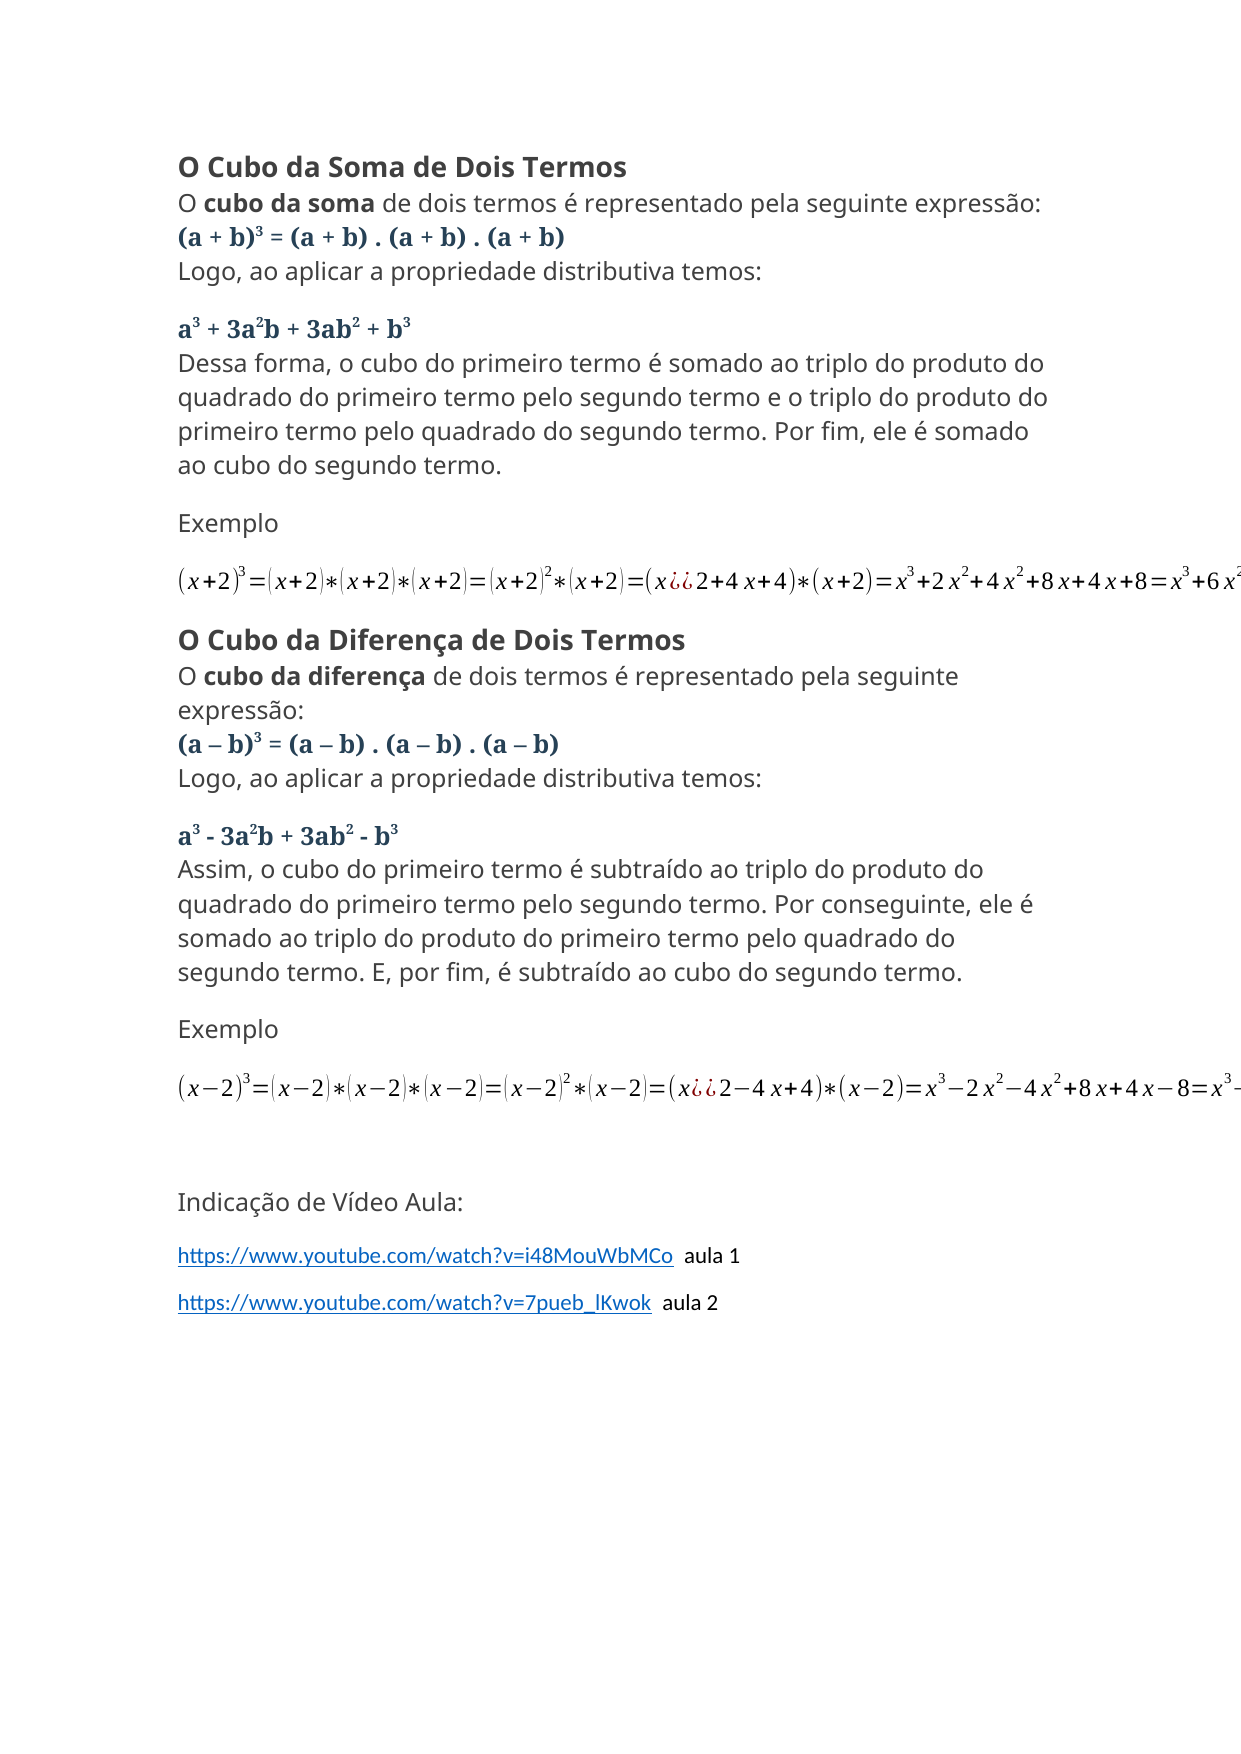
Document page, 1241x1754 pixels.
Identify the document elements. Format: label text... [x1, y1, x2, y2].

text (a + b)3 = (a + b) . (a + b) . (a + b) [177, 220, 1063, 254]
text Assim, o cubo do primeiro termo é subtraído ao triplo do produto do quadrado do primeiro termo pelo segundo termo. Por conseguinte, ele é somado ao triplo do produto do primeiro termo pelo quadrado do segundo termo. E, por fim, é subtraído ao cubo do segundo termo. [177, 852, 1063, 988]
text https://www.youtube.com/watch?v=i48MouWbMCo aula 1 [177, 1242, 1063, 1270]
text Logo, ao aplicar a propriedade distributiva temos: [177, 761, 1063, 795]
text O Cubo da Soma de Dois Termos [177, 148, 1063, 186]
text O cubo da diferença de dois termos é representado pela seguinte expressão: [177, 658, 1063, 727]
text O Cubo da Diferença de Dois Termos [177, 620, 1063, 658]
text a3 - 3a2b + 3ab2 - b3 [177, 818, 1063, 852]
text https://www.youtube.com/watch?v=7pueb_lKwok aula 2 [177, 1288, 1063, 1317]
text (a – b)3 = (a – b) . (a – b) . (a – b) [177, 727, 1063, 761]
text Indicação de Vídeo Aula: [177, 1184, 1063, 1218]
text a3 + 3a2b + 3ab2 + b3 [177, 312, 1063, 346]
text Logo, ao aplicar a propriedade distributiva temos: [177, 254, 1063, 288]
text Exemplo [177, 505, 1063, 539]
text Dessa forma, o cubo do primeiro termo é somado ao triplo do produto do quadrado do primeiro termo pelo segundo termo e o triplo do produto do primeiro termo pelo quadrado do segundo termo. Por fim, ele é somado ao cubo do segundo termo. [177, 346, 1063, 482]
text O cubo da soma de dois termos é representado pela seguinte expressão: [177, 186, 1063, 220]
text Exemplo [177, 1012, 1063, 1046]
